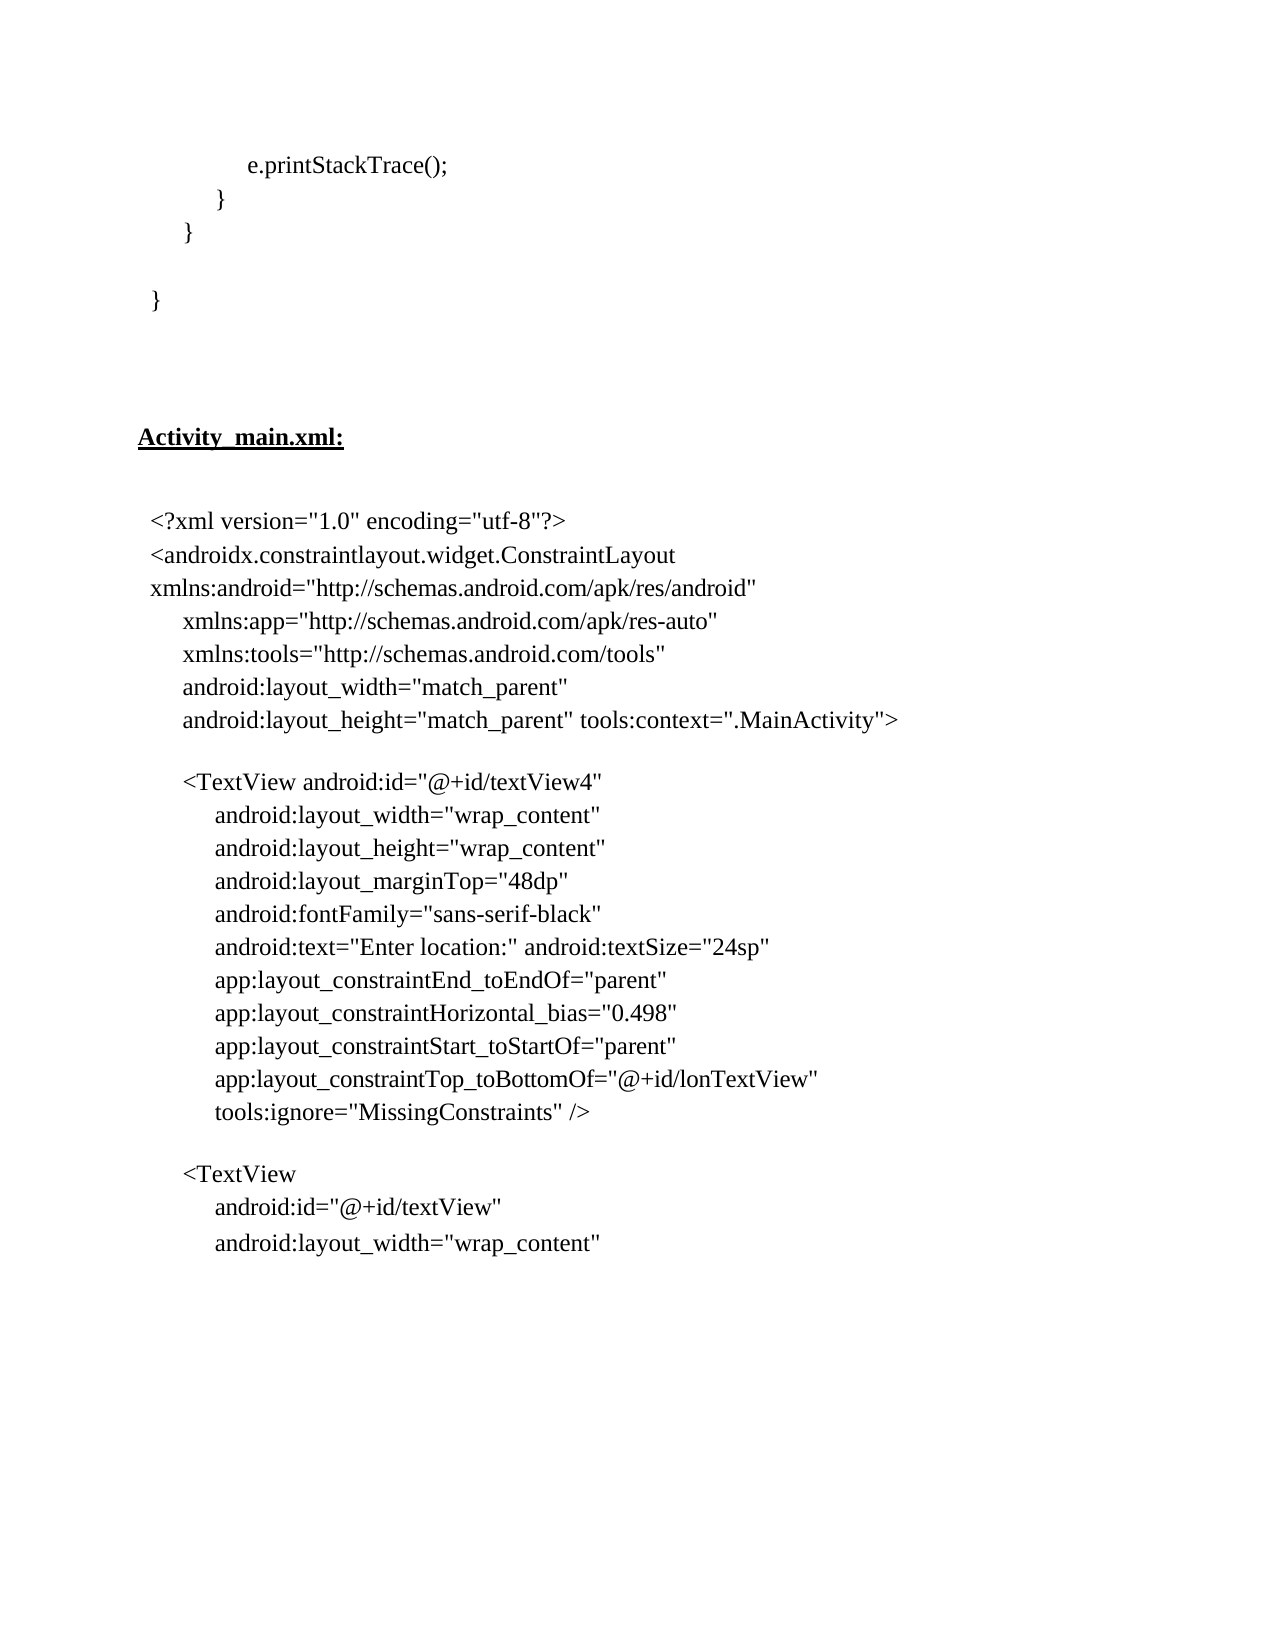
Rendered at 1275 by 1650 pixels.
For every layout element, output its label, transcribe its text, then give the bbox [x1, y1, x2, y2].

text <androidx.constraintlayout.widget.ConstraintLayout xmlns:android="http://schemas.android.com/apk/res/android" [150, 540, 1092, 602]
text e.printStackTrace(); [247, 150, 1133, 179]
text android:layout_width="wrap_content" android:layout_height="wrap_content" android:layout_marginTop="48dp" android:fontFamily="sans-serif-black" android:text="Enter location:" android:textSize="24sp" app:layout_constraintEnd_toEndOf="parent" app:layout_constraintHorizontal_bias="0.498" app:layout_constraintStart_toStartOf="parent" [214, 800, 804, 1060]
text android:layout_width="wrap_content" [214, 1225, 1133, 1259]
text <?xml version="1.0" encoding="utf-8"?> [150, 506, 1133, 534]
text xmlns:app="http://schemas.android.com/apk/res-auto" xmlns:tools="http://schemas.android.com/tools" android:layout_width="match_parent" android:layout_height="match_parent" tools:context=".MainActivity"> [182, 606, 915, 734]
text } [182, 217, 1133, 246]
text app:layout_constraintTop_toBottomOf="@+id/lonTextView" tools:ignore="MissingConstraints" /> [214, 1064, 1092, 1126]
subtitle Activity_main.xml: [137, 422, 1133, 451]
text <TextView android:id="@+id/textView4" [182, 767, 665, 796]
text } [150, 285, 1133, 314]
text <TextView android:id="@+id/textView" [182, 1159, 570, 1221]
text } [214, 184, 1133, 212]
